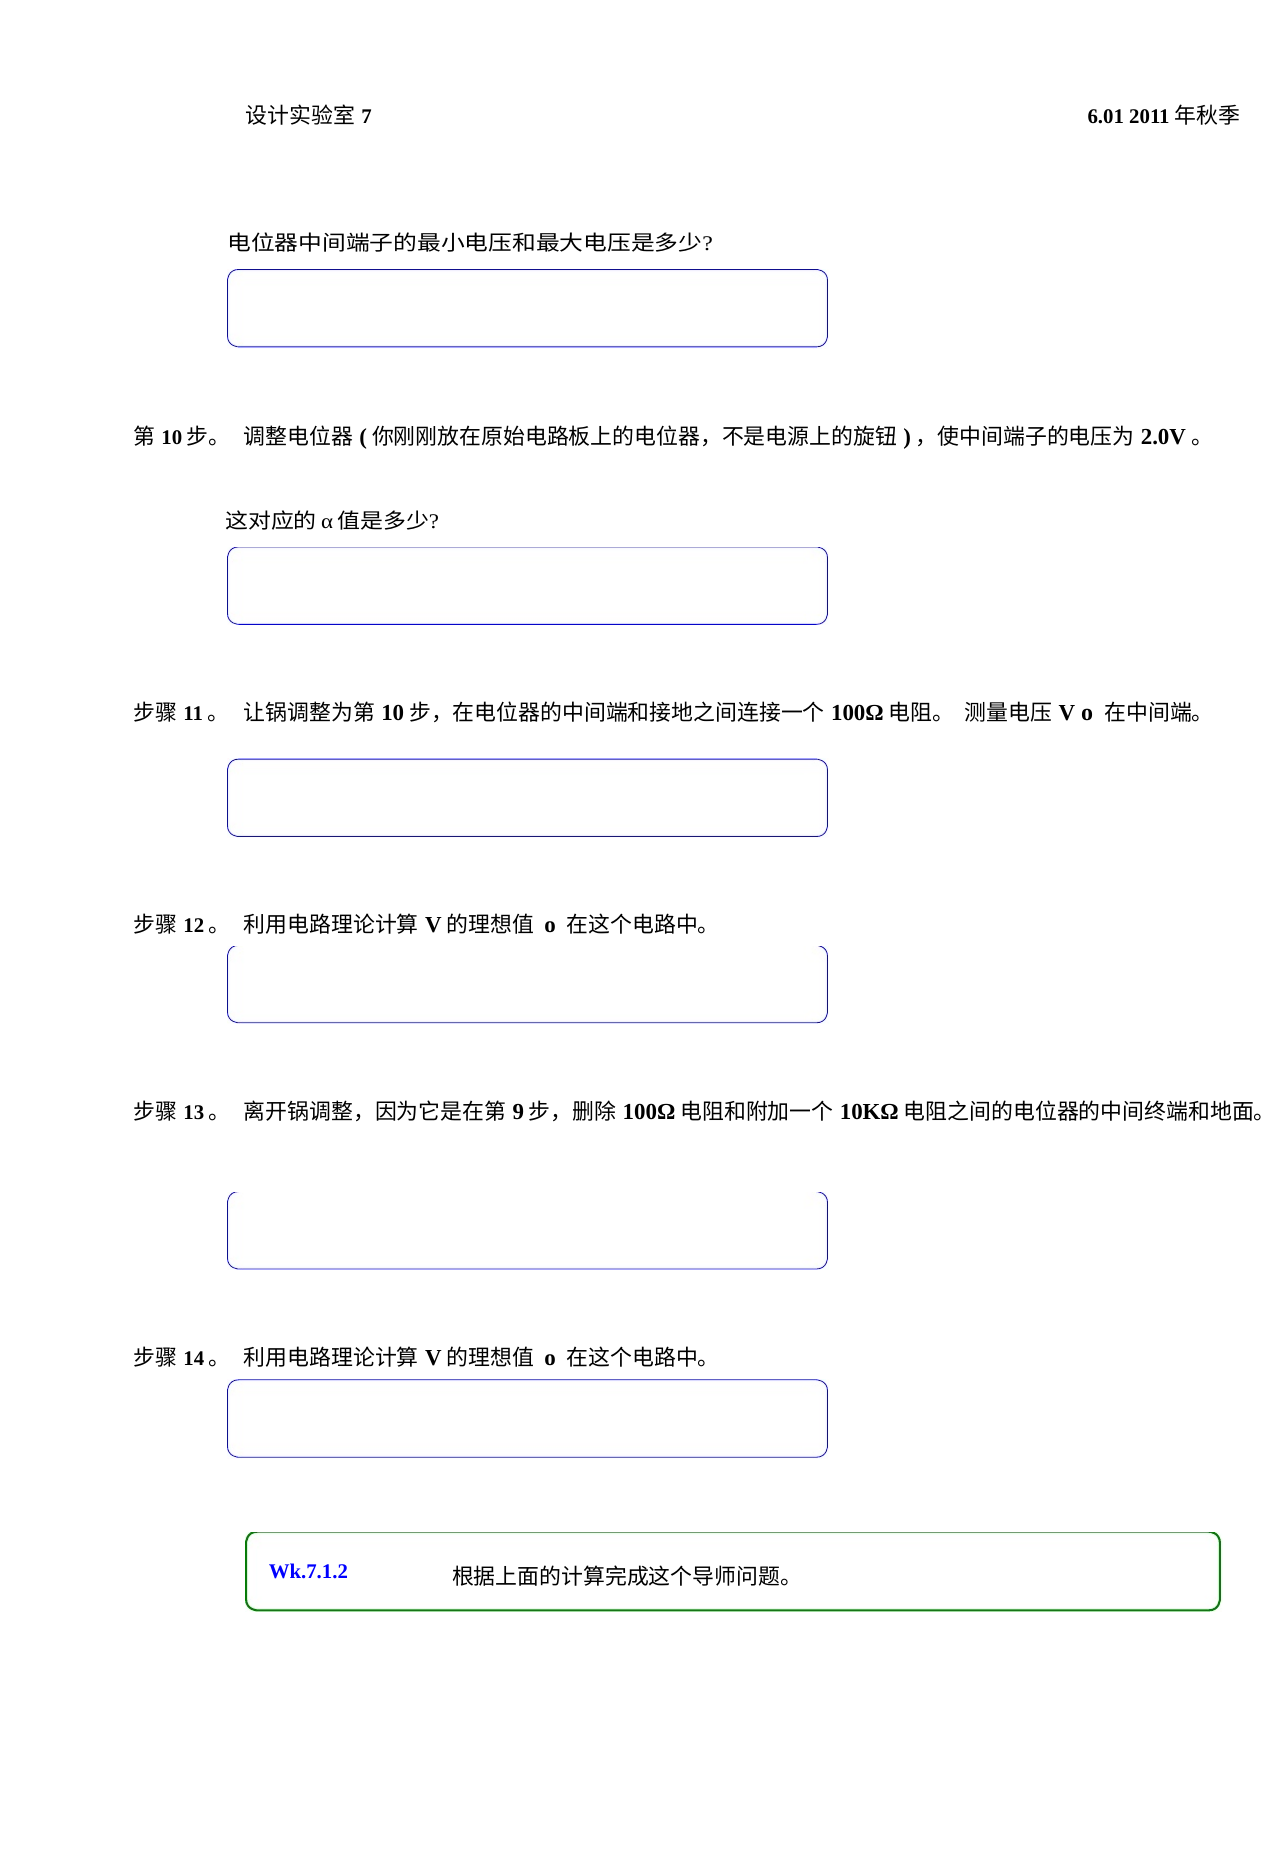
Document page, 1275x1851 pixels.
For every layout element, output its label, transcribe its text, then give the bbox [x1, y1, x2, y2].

picture [227, 1379, 830, 1459]
text 电位器中间端子的最小电压和最大电压是多少? [227, 181, 985, 254]
picture [245, 1532, 1223, 1612]
picture [227, 547, 830, 625]
picture [227, 758, 830, 838]
text 这对应的α值是多少? [225, 493, 589, 532]
picture [227, 946, 830, 1024]
picture [227, 1192, 830, 1270]
picture [227, 269, 830, 349]
